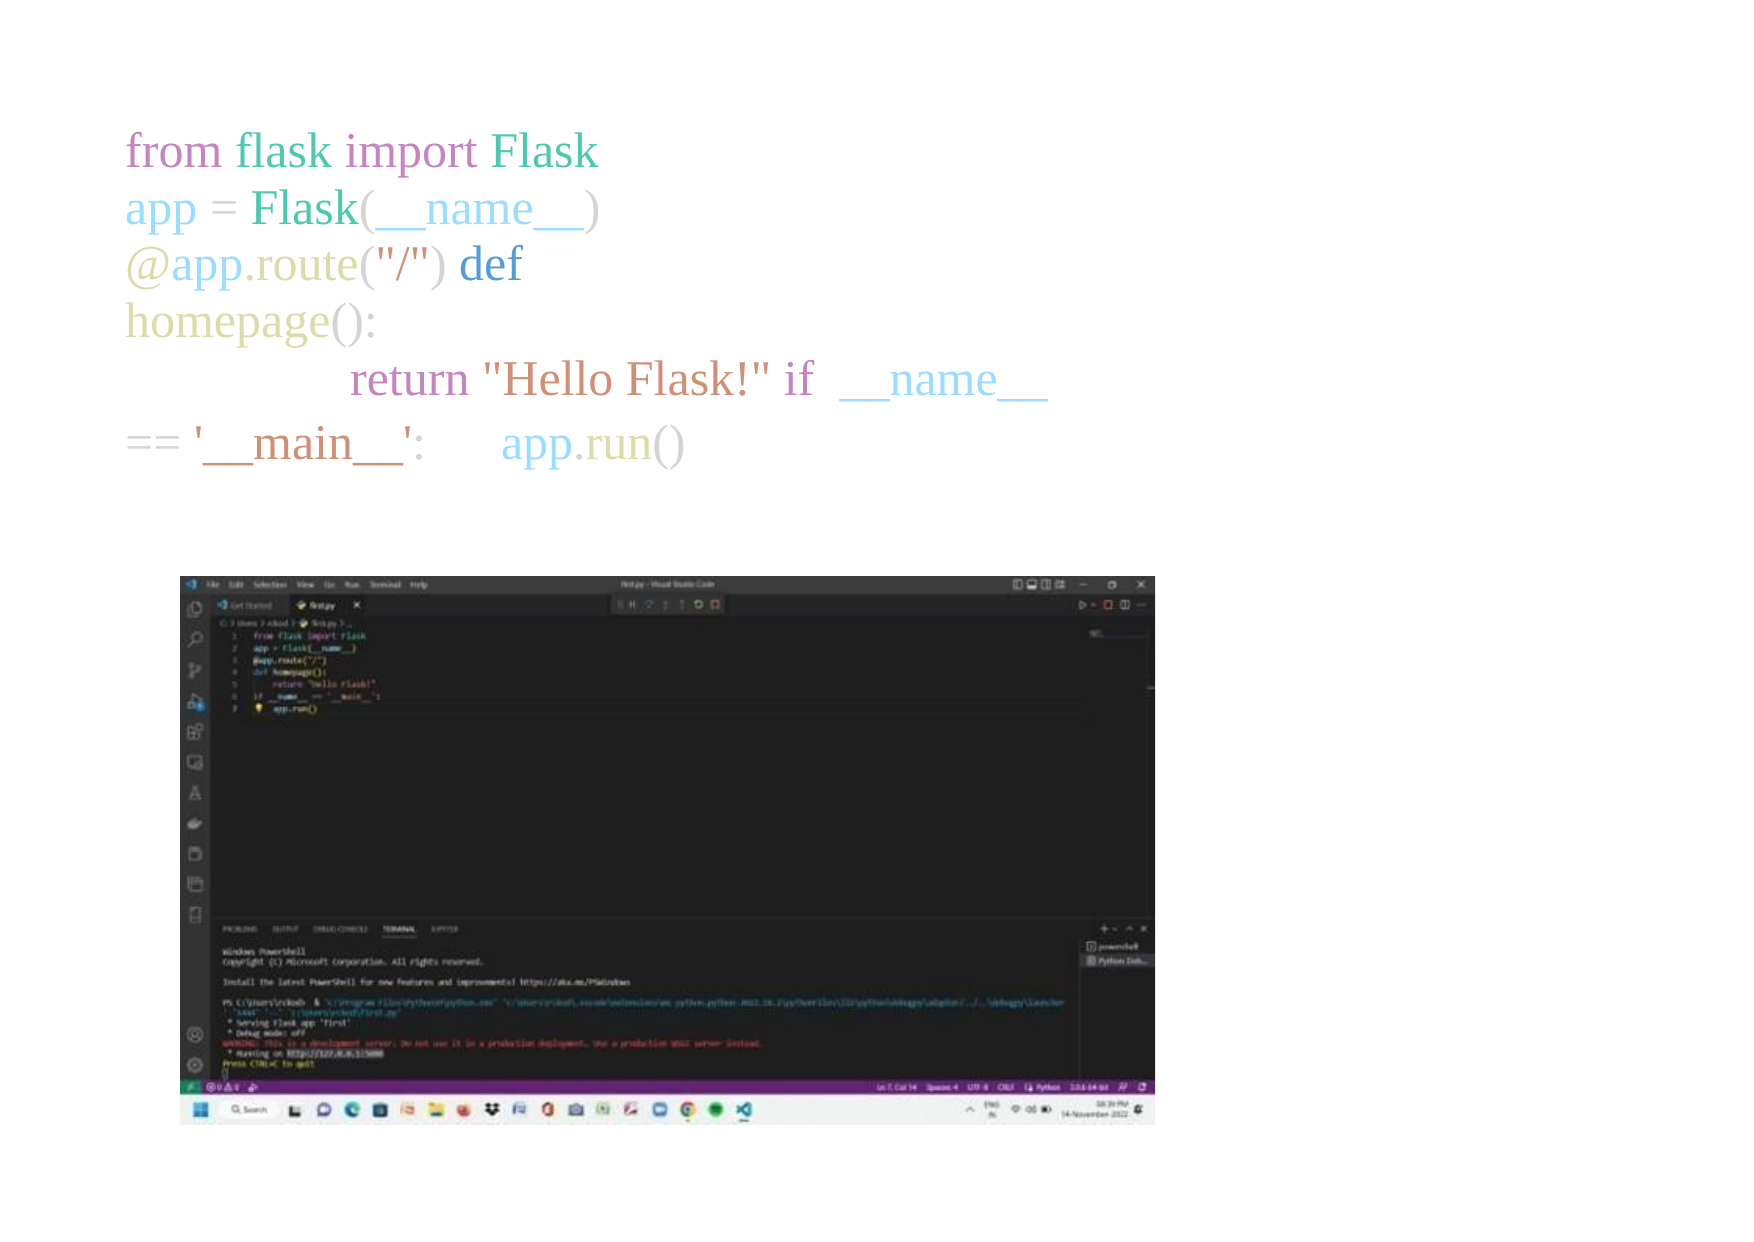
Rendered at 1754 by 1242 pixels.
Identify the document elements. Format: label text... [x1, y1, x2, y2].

text return "Hello Flask!" if __name__ == '__main__': app.run() [125, 349, 1048, 470]
picture [180, 576, 1155, 1125]
text from flask import Flask app = Flask(__name__) @app.route("/") def homepage(): [125, 123, 696, 348]
